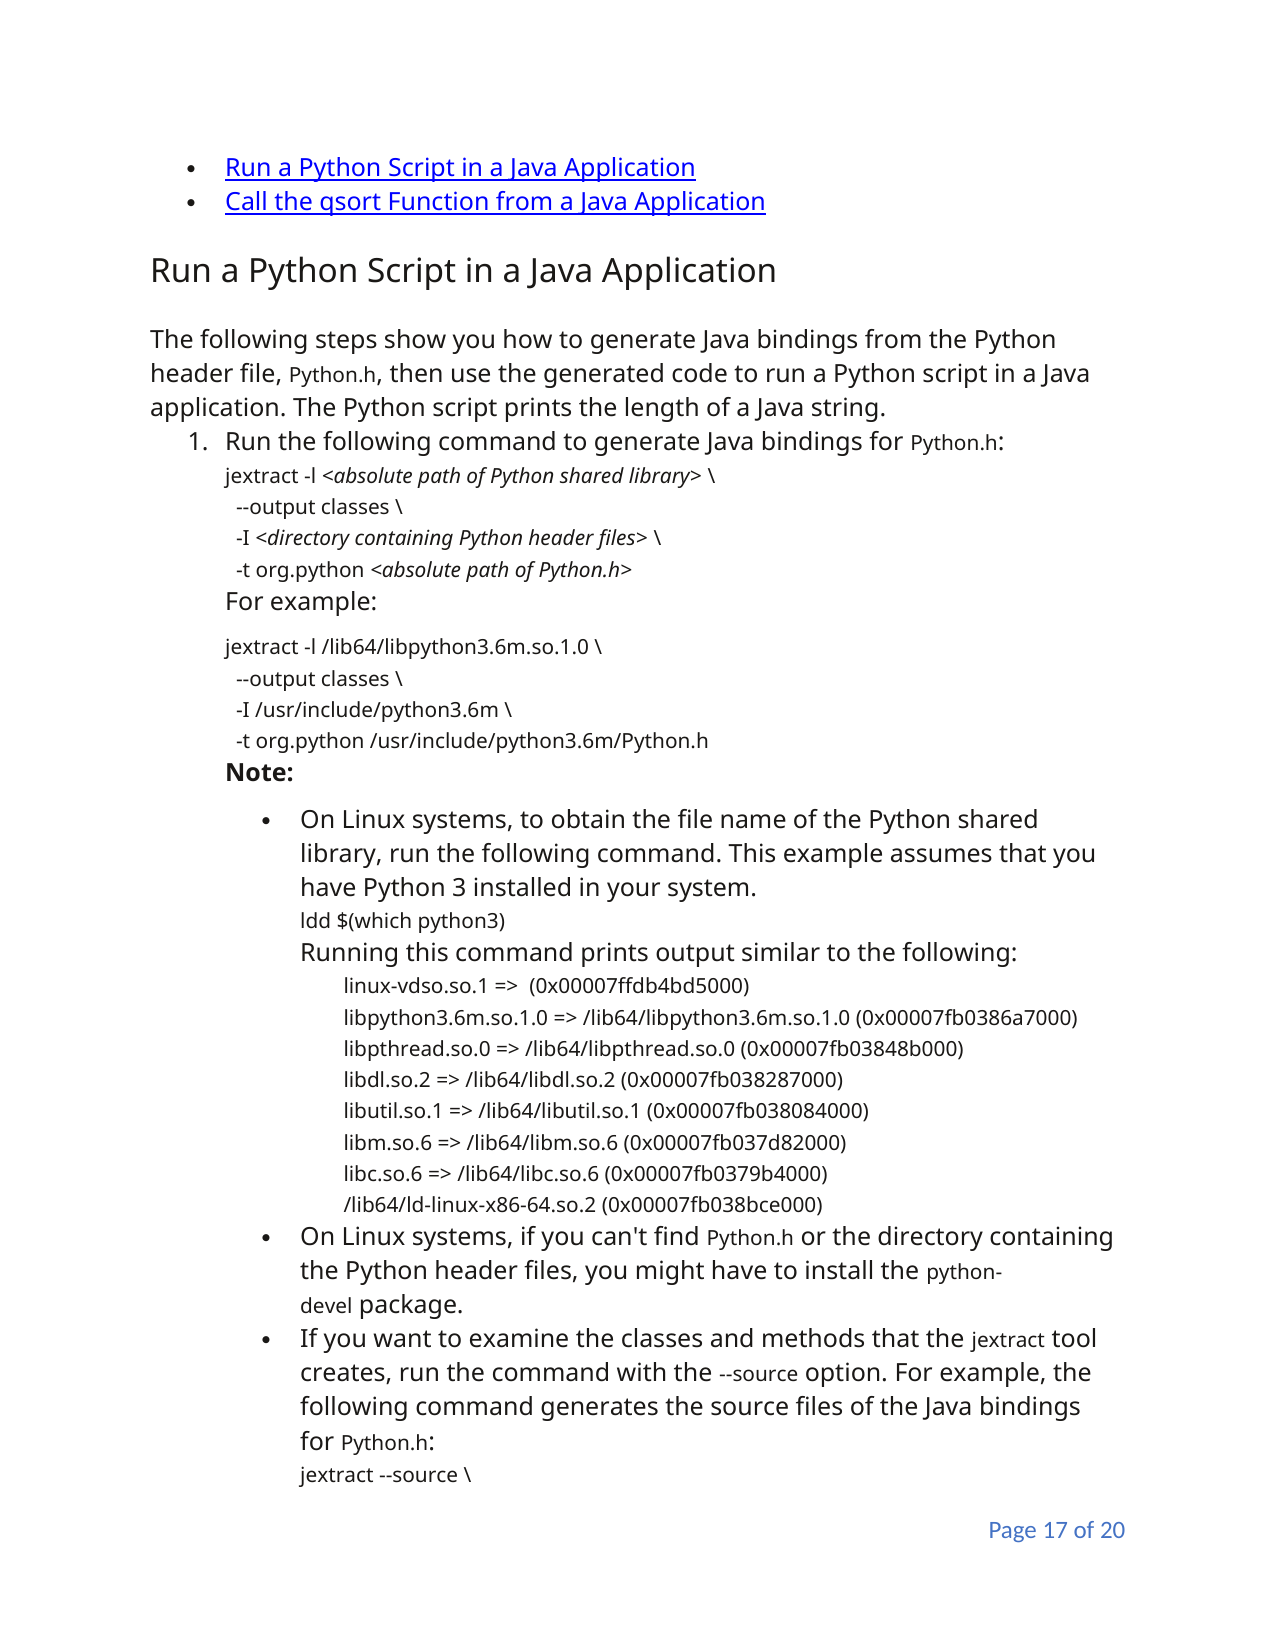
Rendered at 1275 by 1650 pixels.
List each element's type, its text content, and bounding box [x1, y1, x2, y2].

text libc.so.6 => /lib64/libc.so.6 (0x00007fb0379b4000) [300, 1156, 1125, 1187]
text libpython3.6m.so.1.0 => /lib64/libpython3.6m.so.1.0 (0x00007fb0386a7000) [300, 1000, 1125, 1031]
text /lib64/ld-linux-x86-64.so.2 (0x00007fb038bce000) [300, 1187, 1125, 1219]
text -t org.python /usr/include/python3.6m/Python.h [225, 723, 1125, 755]
text jextract --source \ [300, 1457, 1125, 1488]
text --output classes \ [225, 489, 1125, 521]
text jextract -l <absolute path of Python shared library> \ [225, 458, 1125, 489]
list Run the following command to generate Java bindings for Python.h: [187, 424, 1125, 458]
text jextract -l /lib64/libpython3.6m.so.1.0 \ [225, 630, 1125, 661]
text The following steps show you how to generate Java bindings from the Python header file, Python.h, then use the generated code to run a Python script in a Java application. The Python script prints the length of a Java string. [150, 322, 1125, 424]
text --output classes \ [225, 661, 1125, 692]
text libutil.so.1 => /lib64/libutil.so.1 (0x00007fb038084000) [300, 1094, 1125, 1125]
text libpthread.so.0 => /lib64/libpthread.so.0 (0x00007fb03848b000) [300, 1031, 1125, 1062]
text Running this command prints output similar to the following: [300, 935, 1125, 969]
text For example: [225, 583, 1125, 617]
text linux-vdso.so.1 => (0x00007ffdb4bd5000) [300, 969, 1125, 1000]
text libdl.so.2 => /lib64/libdl.so.2 (0x00007fb038287000) [300, 1062, 1125, 1094]
list On Linux systems, to obtain the file name of the Python shared library, run the following command. This example assumes that you have Python 3 installed in your system. [262, 801, 1125, 903]
text -I /usr/include/python3.6m \ [225, 692, 1125, 723]
text -t org.python <absolute path of Python.h> [225, 552, 1125, 583]
text Note: [225, 755, 1125, 789]
list On Linux systems, if you can't find Python.h or the directory containing the Python header files, you might have to install the python-devel package. [262, 1219, 1125, 1321]
list If you want to examine the classes and methods that the jextract tool creates, run the command with the --source option. For example, the following command generates the source files of the Java bindings for Python.h: [262, 1321, 1125, 1457]
list Run a Python Script in a Java Application [187, 150, 1125, 184]
text -I <directory containing Python header files> \ [225, 521, 1125, 552]
text ldd $(which python3) [300, 903, 1125, 935]
text Run a Python Script in a Java Application [150, 247, 1125, 293]
text libm.so.6 => /lib64/libm.so.6 (0x00007fb037d82000) [300, 1125, 1125, 1156]
list Call the qsort Function from a Java Application [187, 184, 1125, 218]
